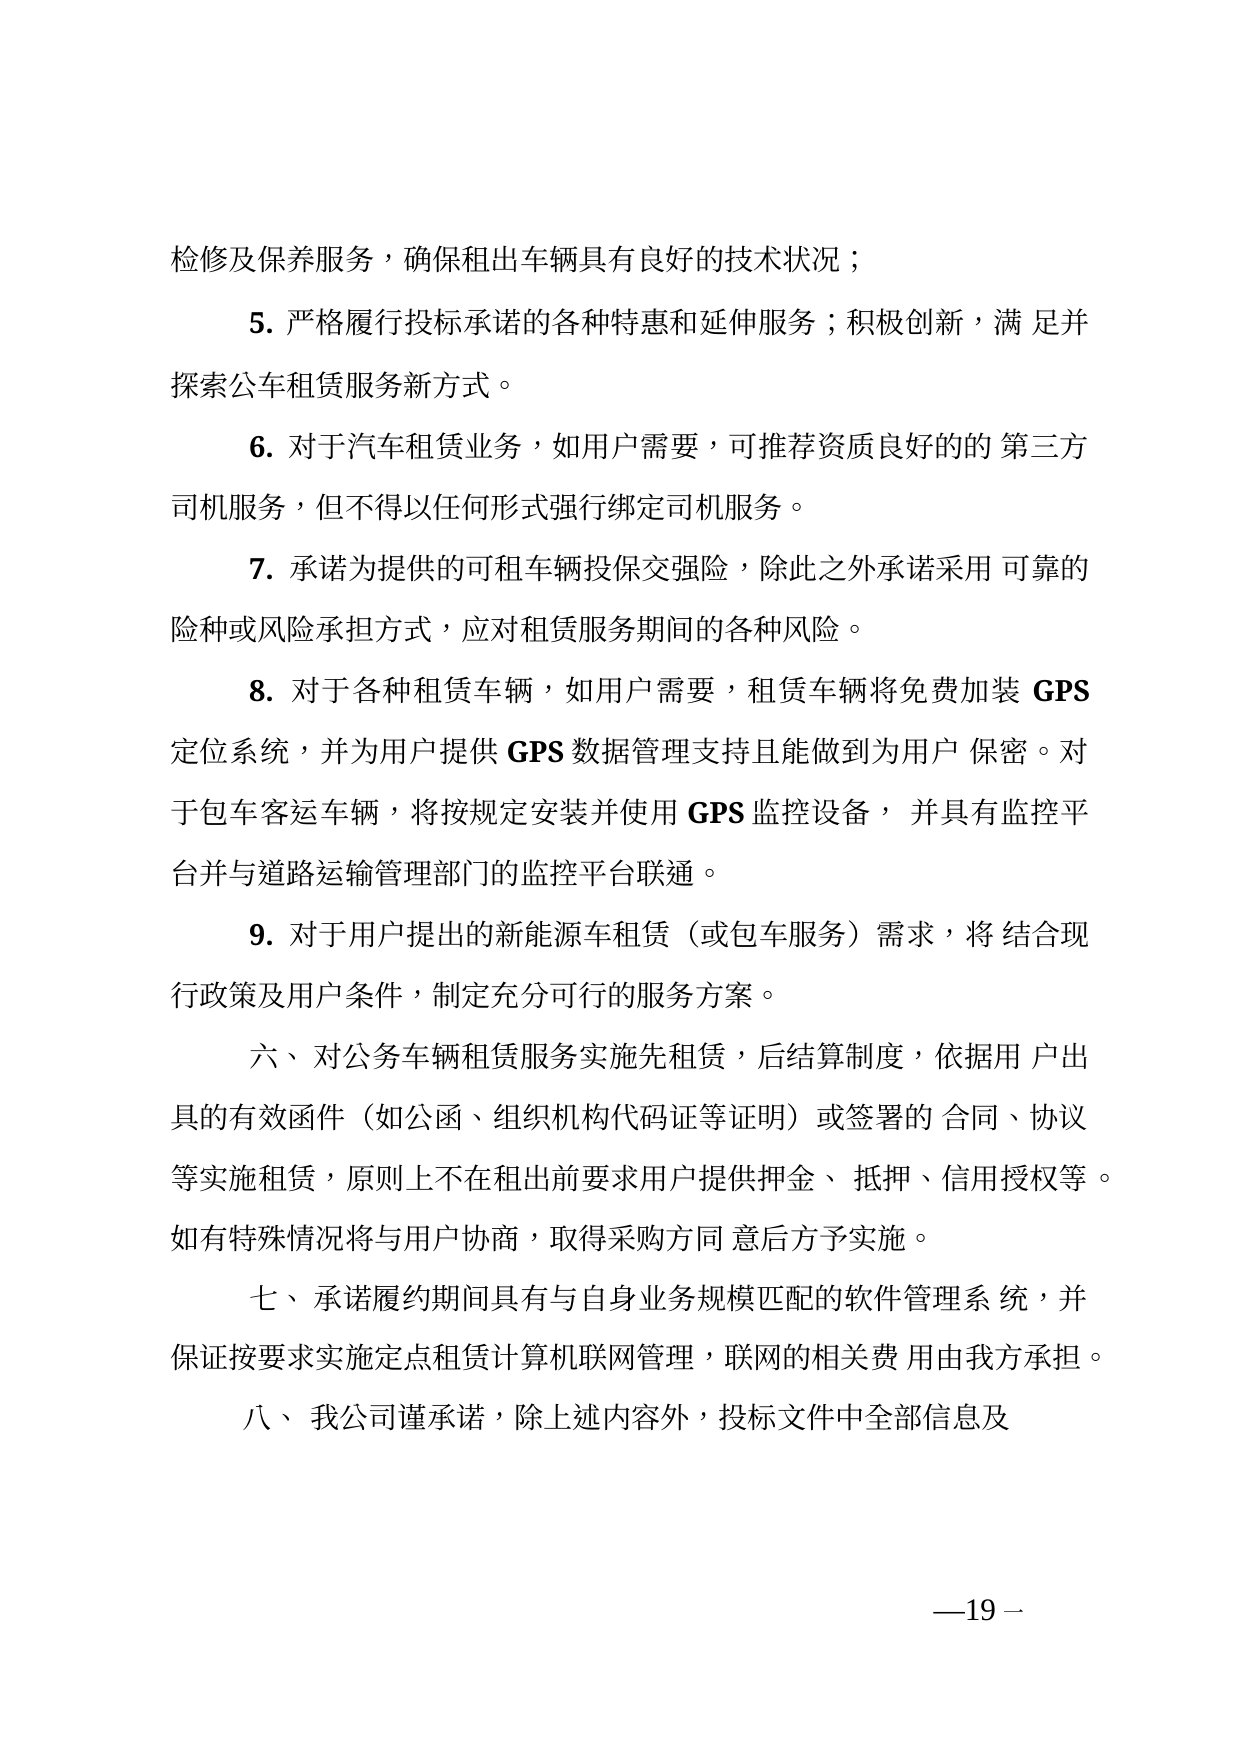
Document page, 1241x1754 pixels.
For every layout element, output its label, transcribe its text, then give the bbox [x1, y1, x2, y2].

list 对于用户提出的新能源车租赁（或包车服务）需求，将 结合现行政策及用户条件，制定充分可行的服务方案。 [170, 897, 1090, 1019]
text 检修及保养服务，确保租出车辆具有良好的技术状况； [170, 222, 1090, 283]
list 对于各种租赁车辆，如用户需要，租赁车辆将免费加装 GPS定位系统，并为用户提供GPS数据管理支持且能做到为用户 保密。对于包车客运车辆，将按规定安装并使用GPS监控设备， 并具有监控平台并与道路运输管理部门的监控平台联通。 [170, 653, 1090, 897]
text 八、 我公司谨承诺，除上述内容外，投标文件中全部信息及 [170, 1381, 1090, 1440]
text 七、 承诺履约期间具有与自身业务规模匹配的软件管理系 统，并保证按要求实施定点租赁计算机联网管理，联网的相关费 用由我方承担。 [170, 1262, 1090, 1381]
list 承诺为提供的可租车辆投保交强险，除此之外承诺采用 可靠的险种或风险承担方式，应对租赁服务期间的各种风险。 [170, 531, 1090, 653]
list 对于汽车租赁业务，如用户需要，可推荐资质良好的的 第三方司机服务，但不得以任何形式强行绑定司机服务。 [170, 409, 1090, 531]
text 六、 对公务车辆租赁服务实施先租赁，后结算制度，依据用 户出具的有效函件（如公函、组织机构代码证等证明）或签署的 合同、协议等实施租赁，原则上不在租出前要求用户提供押金、 抵押、信用授权等。如有特殊情况将与用户协商，取得采购方同 意后方予实施。 [170, 1019, 1090, 1262]
list 严格履行投标承诺的各种特惠和延伸服务；积极创新，满 足并探索公车租赁服务新方式。 [170, 283, 1090, 409]
